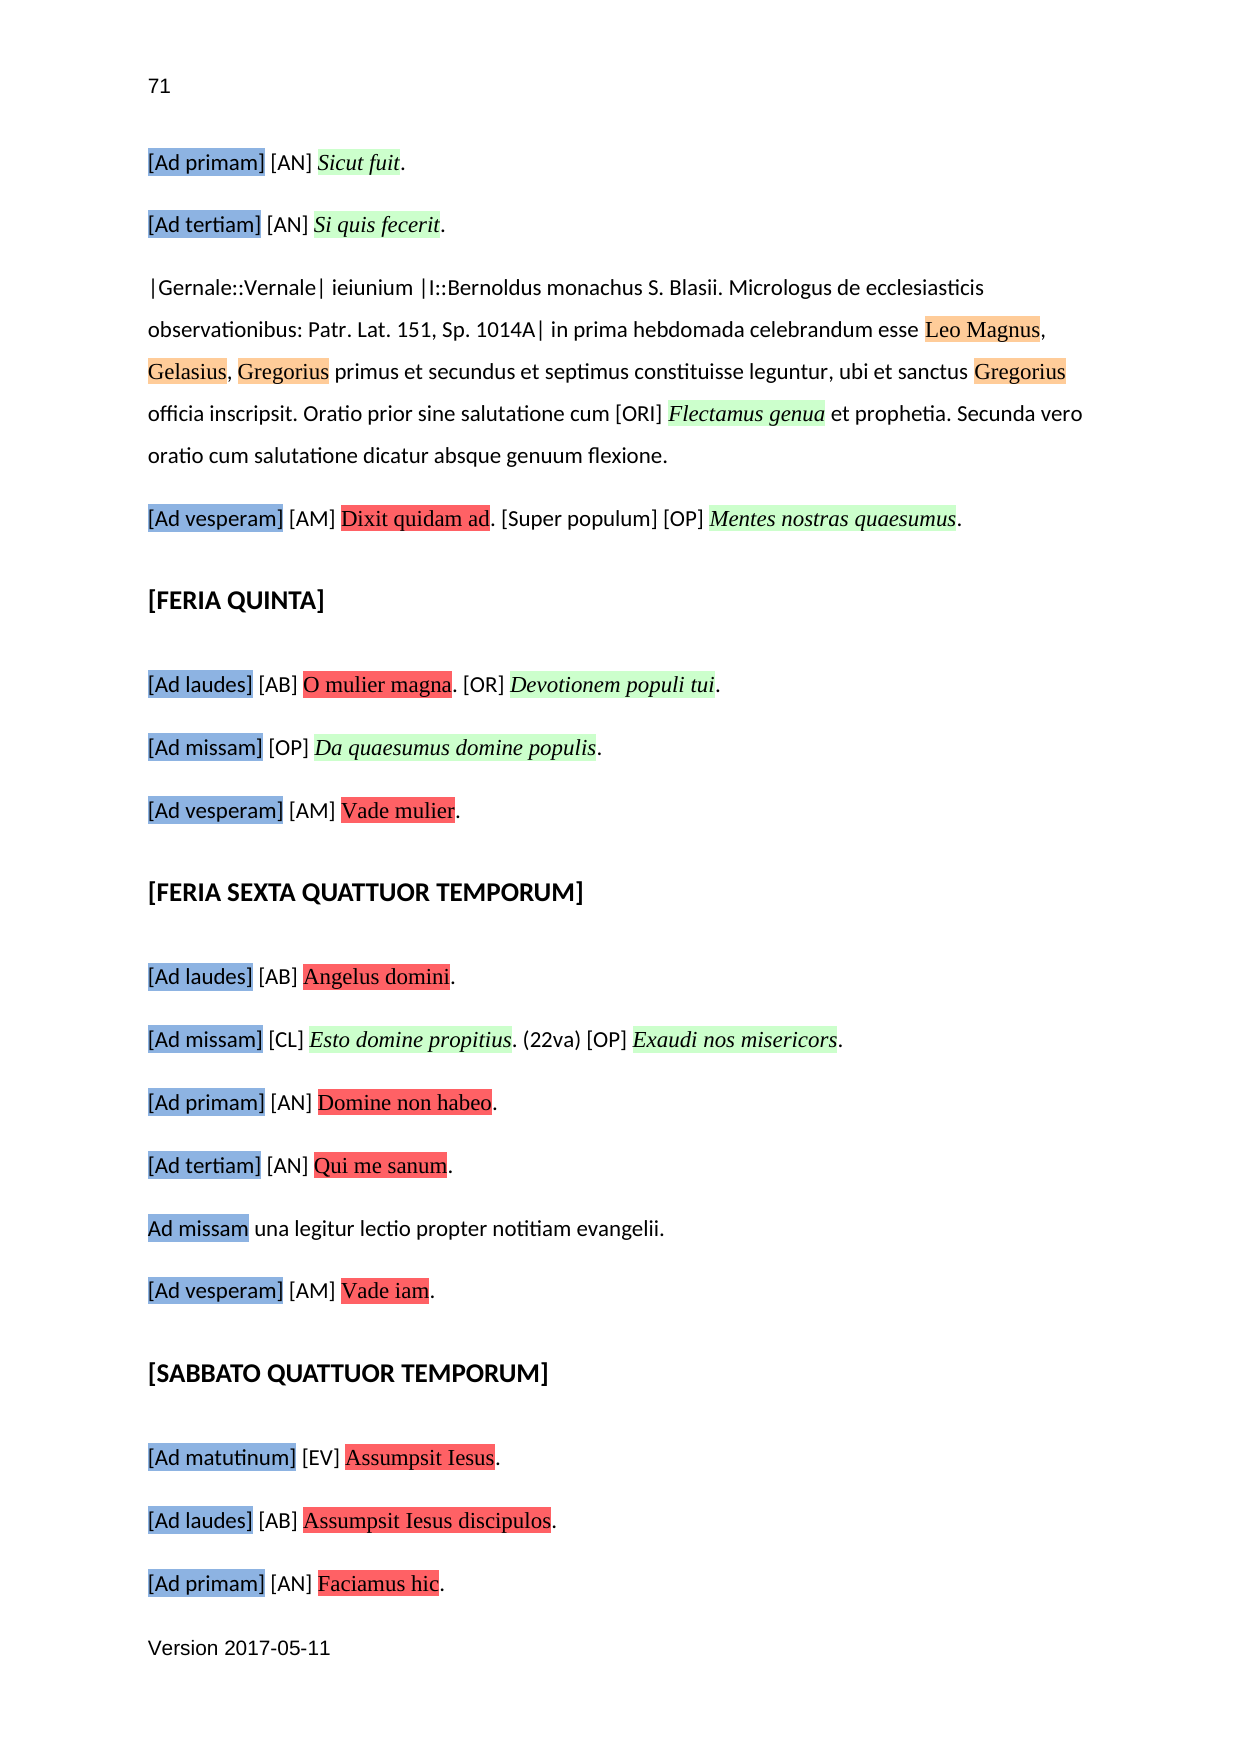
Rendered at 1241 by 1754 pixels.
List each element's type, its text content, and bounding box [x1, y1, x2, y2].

subtitle [SABBATO QUATTUOR TEMPORUM] [148, 1356, 1093, 1389]
text [Ad vesperam] [AM] Vade iam. [283, 1277, 1093, 1304]
text [Ad laudes] [AB] Assumpsit Iesus discipulos. [253, 1506, 1093, 1534]
subtitle [FERIA SEXTA QUATTUOR TEMPORUM] [148, 876, 1093, 908]
text [Ad laudes] [AB] Angelus domini. [148, 962, 1093, 991]
text [Ad matutinum] [EV] Assumpsit Iesus. [296, 1443, 1093, 1471]
text [Ad primam] [AN] Faciamus hic. [265, 1569, 1093, 1597]
text [Ad missam] [OP] Da quaesumus domine populis. [263, 733, 1093, 761]
text [Ad tertiam] [AN] Qui me sanum. [261, 1151, 1093, 1179]
text [Ad tertiam] [AN] Si quis fecerit. [261, 210, 1093, 238]
text Ad missam una legitur lectio propter notitiam evangelii. [249, 1214, 1093, 1242]
subtitle [FERIA QUINTA] [148, 583, 1093, 616]
text [Ad missam] [CL] Esto domine propitius. (22va) [OP] Exaudi nos misericors. [263, 1025, 1093, 1053]
text [Ad vesperam] [AM] Dixit quidam ad. [Super populum] [OP] Mentes nostras quaesumus. [283, 504, 1093, 532]
text |Gernale::Vernale| ieiunium |I::Bernoldus monachus S. Blasii. Micrologus de ecclesiasticis observationibus: Patr. Lat. 151, Sp. 1014A| in prima hebdomada celebrandum esse Leo Magnus, Gelasius, Gregorius primus et secundus et septimus constituisse leguntur, ubi et sanctus Gregorius officia inscripsit. Oratio prior sine salutatione cum [ORI] Flectamus genua et prophetia. Secunda vero oratio cum salutatione dicatur absque genuum flexione. [148, 273, 1093, 469]
text [Ad primam] [AN] Domine non habeo. [265, 1088, 1093, 1116]
text [Ad primam] [AN] Sicut fuit. [265, 148, 1093, 176]
text [Ad laudes] [AB] O mulier magna. [OR] Devotionem populi tui. [253, 670, 1093, 698]
text [Ad vesperam] [AM] Vade mulier. [283, 796, 1093, 824]
